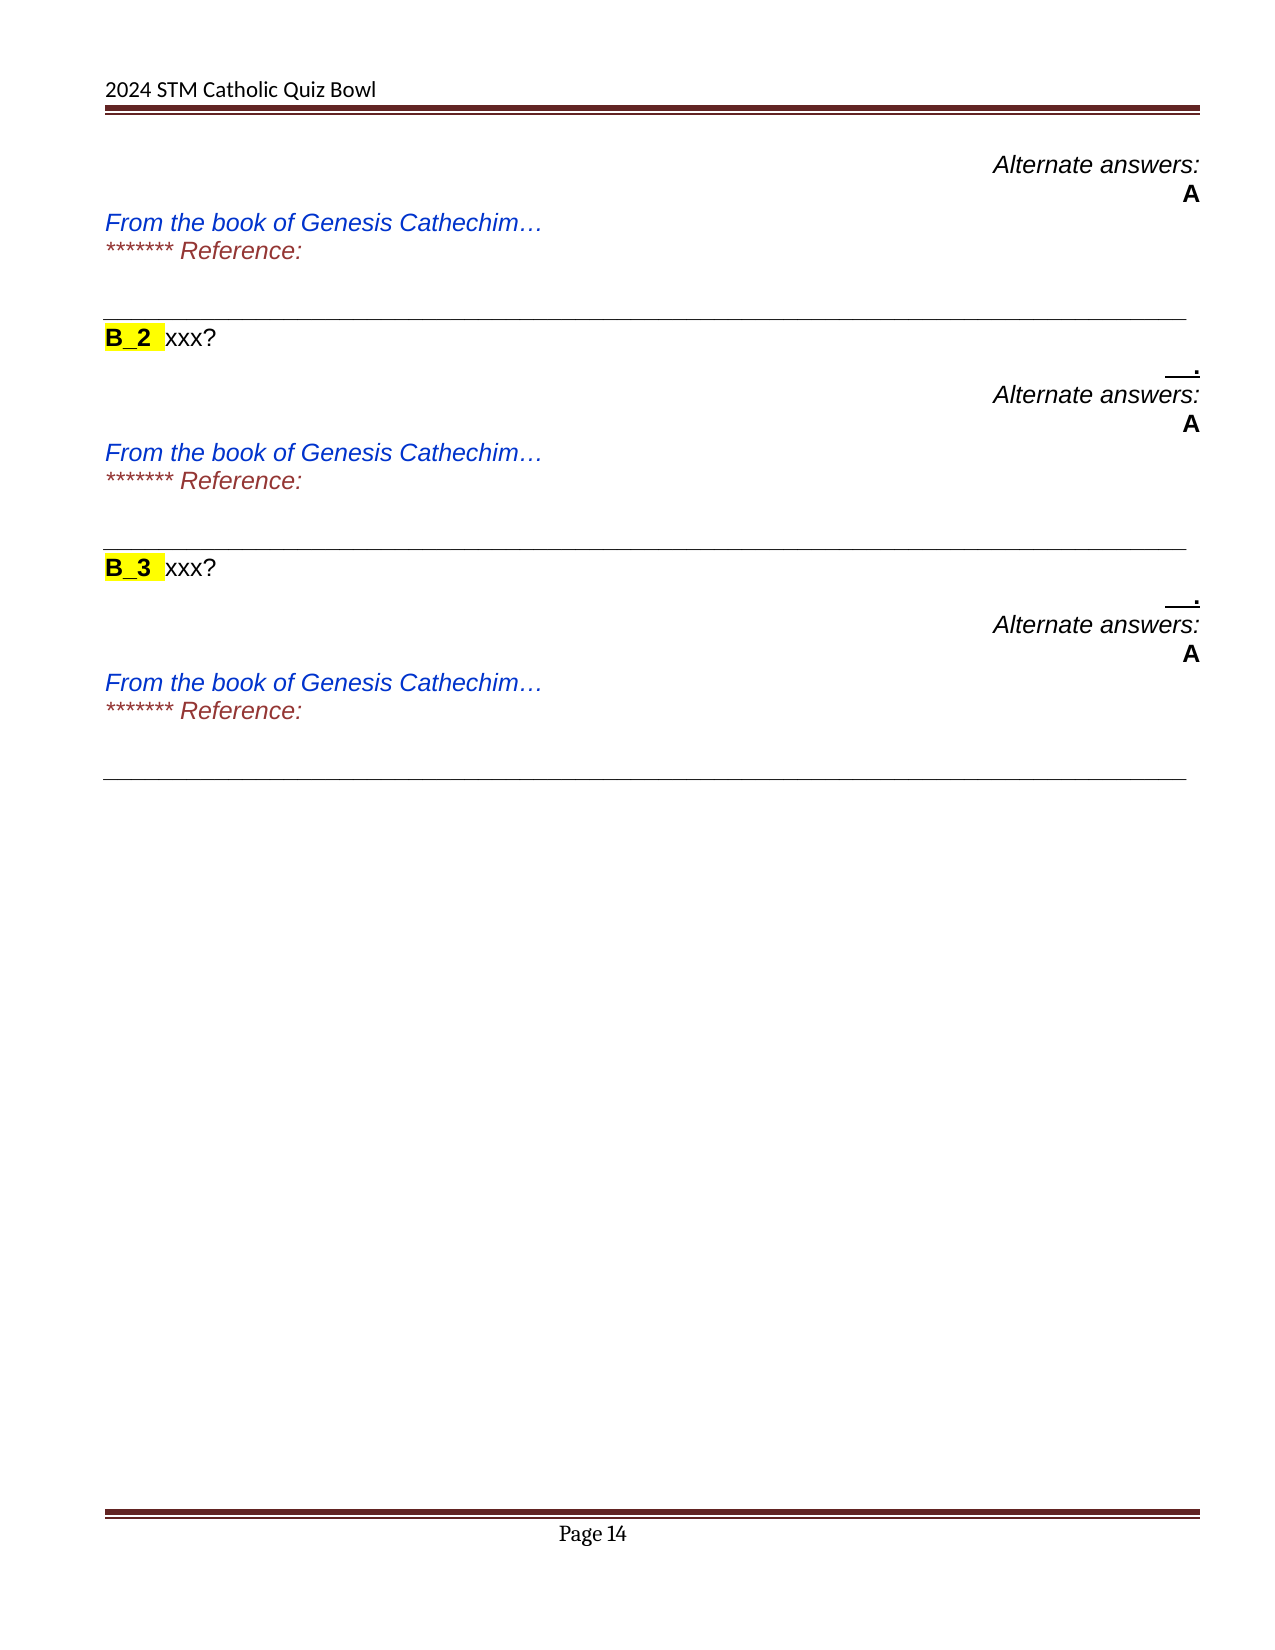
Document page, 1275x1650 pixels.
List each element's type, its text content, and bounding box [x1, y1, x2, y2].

text From the book of Genesis Cathechim… [105, 667, 1200, 696]
text . [105, 581, 1200, 610]
text From the book of Genesis Cathechim… [105, 207, 1200, 236]
text B_3 xxx? [105, 552, 1200, 581]
text ******* Reference: [105, 236, 1200, 265]
text A [105, 179, 1200, 207]
text ______________________________________________________________________________ [105, 524, 1200, 552]
text ______________________________________________________________________________ [105, 294, 1200, 322]
text Alternate answers: [105, 150, 1200, 179]
text B_2 xxx? [105, 322, 1200, 351]
text From the book of Genesis Cathechim… [105, 437, 1200, 466]
text ******* Reference: [105, 696, 1200, 725]
text ******* Reference: [105, 466, 1200, 495]
text Alternate answers: [105, 380, 1200, 409]
text A [105, 639, 1200, 667]
text Alternate answers: [105, 610, 1200, 639]
text ______________________________________________________________________________ [105, 754, 1200, 782]
text . [105, 351, 1200, 380]
text A [105, 409, 1200, 437]
